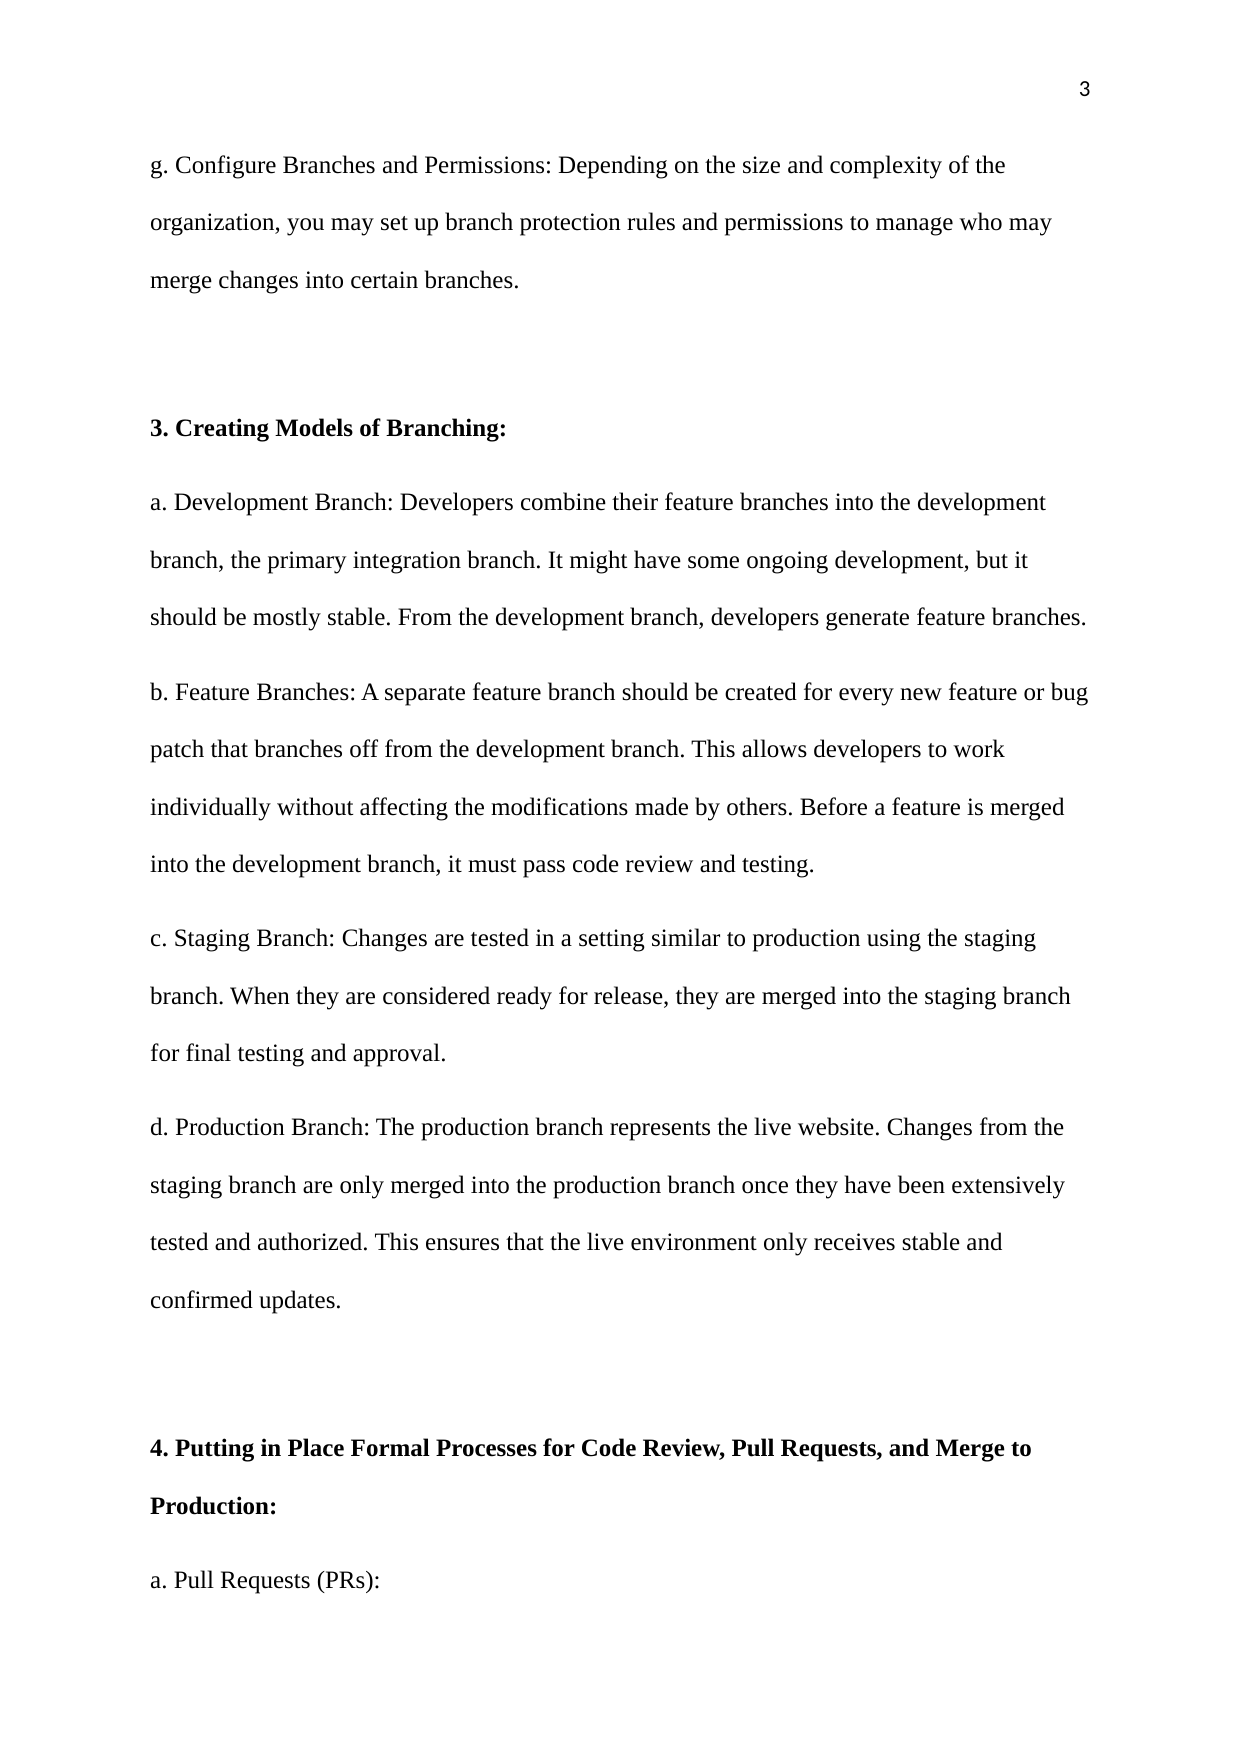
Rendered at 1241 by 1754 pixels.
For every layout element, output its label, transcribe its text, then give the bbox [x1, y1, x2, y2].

text d. Production Branch: The production branch represents the live website. Changes from the staging branch are only merged into the production branch once they have been extensively tested and authorized. This ensures that the live environment only receives stable and confirmed updates. [150, 1112, 1090, 1314]
text g. Configure Branches and Permissions: Depending on the size and complexity of the organization, you may set up branch protection rules and permissions to manage who may merge changes into certain branches. [150, 150, 1090, 294]
text b. Feature Branches: A separate feature branch should be created for every new feature or bug patch that branches off from the development branch. This allows developers to work individually without affecting the modifications made by others. Before a feature is merged into the development branch, it must pass code review and testing. [150, 677, 1090, 878]
text 3. Creating Models of Branching: [150, 413, 1090, 442]
text a. Development Branch: Developers combine their feature branches into the development branch, the primary integration branch. It might have some ongoing development, but it should be mostly stable. From the development branch, developers generate feature branches. [150, 487, 1090, 631]
text 4. Putting in Place Formal Processes for Code Review, Pull Requests, and Merge to Production: [150, 1433, 1090, 1519]
text c. Staging Branch: Changes are tested in a setting similar to production using the staging branch. When they are considered ready for release, they are merged into the staging branch for final testing and approval. [150, 923, 1090, 1067]
text a. Pull Requests (PRs): [150, 1565, 1090, 1594]
